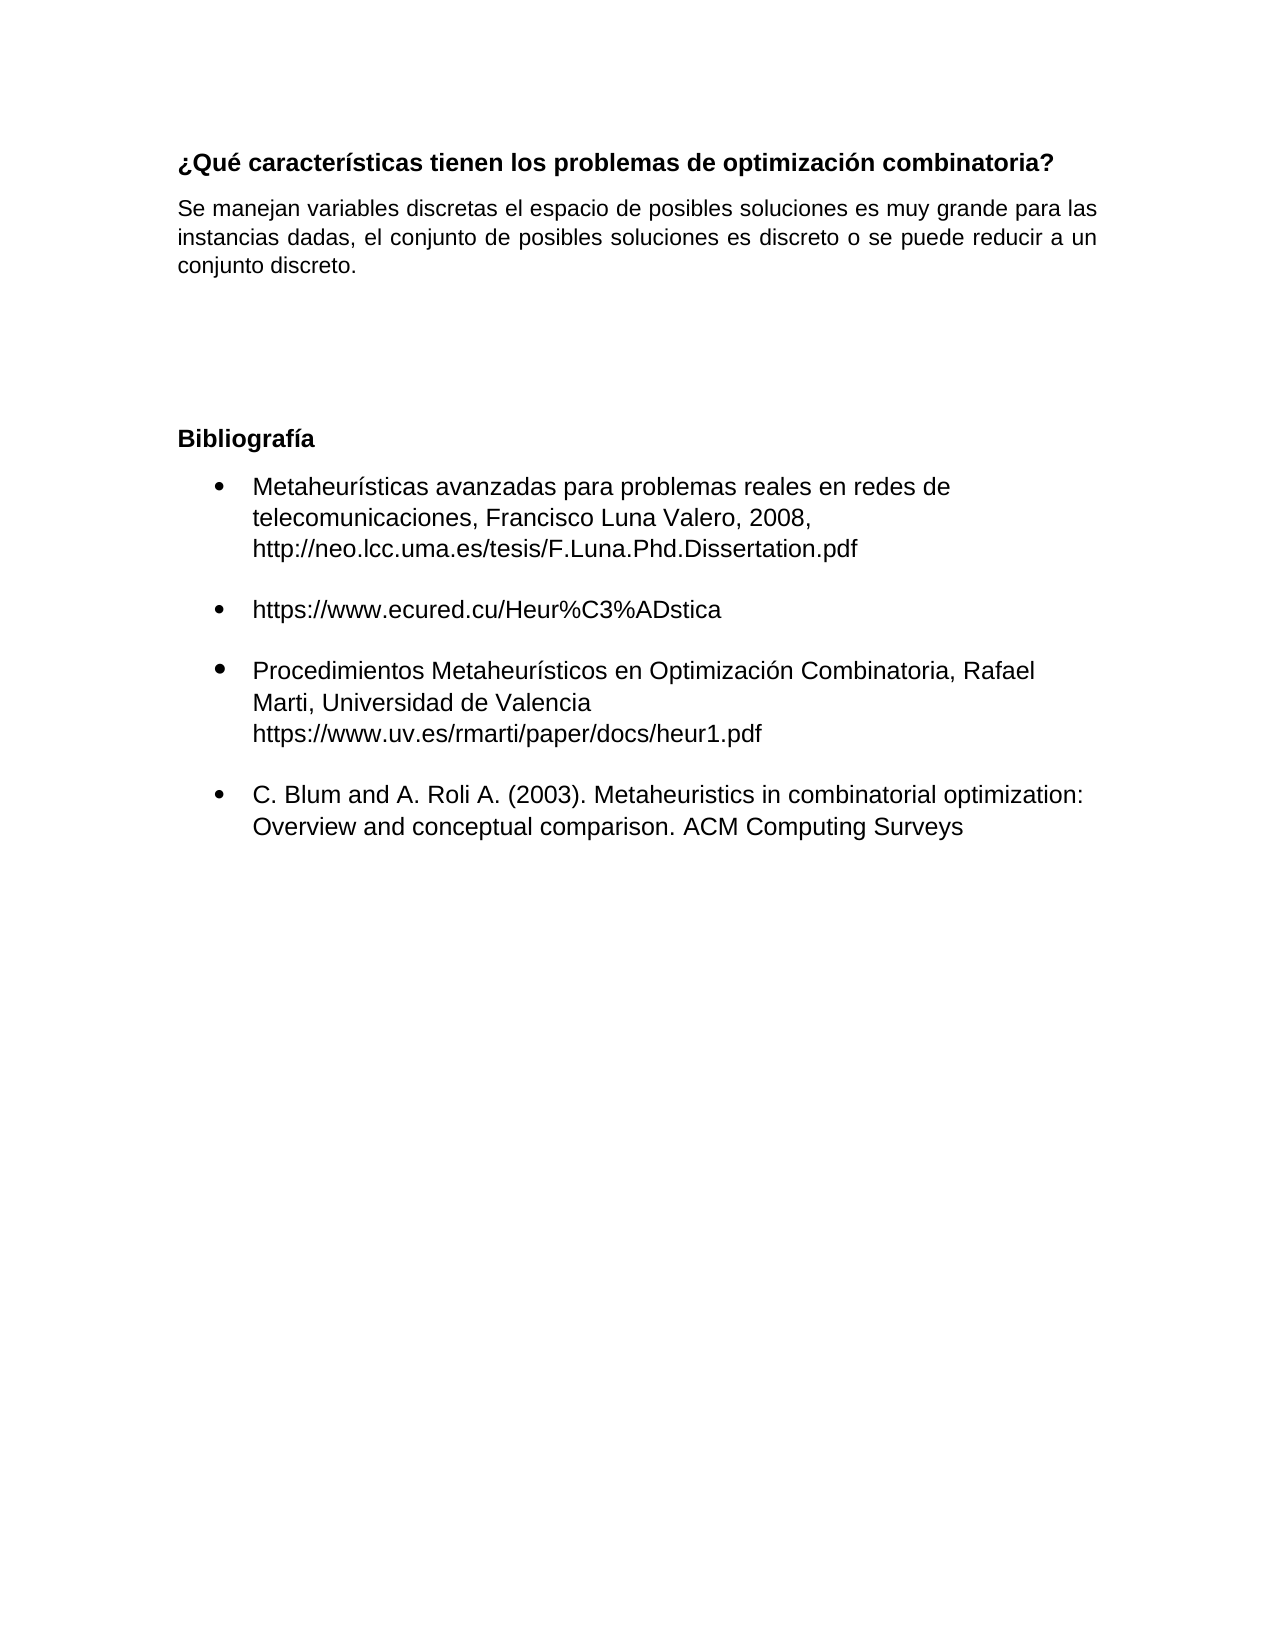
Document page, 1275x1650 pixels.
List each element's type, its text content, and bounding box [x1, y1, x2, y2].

list Procedimientos Metaheurísticos en Optimización Combinatoria, Rafael Marti, Universidad de Valencia https://www.uv.es/rmarti/paper/docs/heur1.pdf [215, 656, 1098, 778]
text Bibliografía [177, 424, 1098, 452]
list C. Blum and A. Roli A. (2003). Metaheuristics in combinatorial optimization: Overview and conceptual comparison. ACM Computing Surveys [215, 780, 1098, 840]
list Metaheurísticas avanzadas para problemas reales en redes de telecomunicaciones, Francisco Luna Valero, 2008, http://neo.lcc.uma.es/tesis/F.Luna.Phd.Dissertation.pdf [215, 471, 1098, 593]
text ¿Qué características tienen los problemas de optimización combinatoria? [177, 148, 1098, 176]
list https://www.ecured.cu/Heur%C3%ADstica [215, 595, 1098, 654]
text Se manejan variables discretas el espacio de posibles soluciones es muy grande para las instancias dadas, el conjunto de posibles soluciones es discreto o se puede reducir a un conjunto discreto. [177, 195, 1098, 278]
